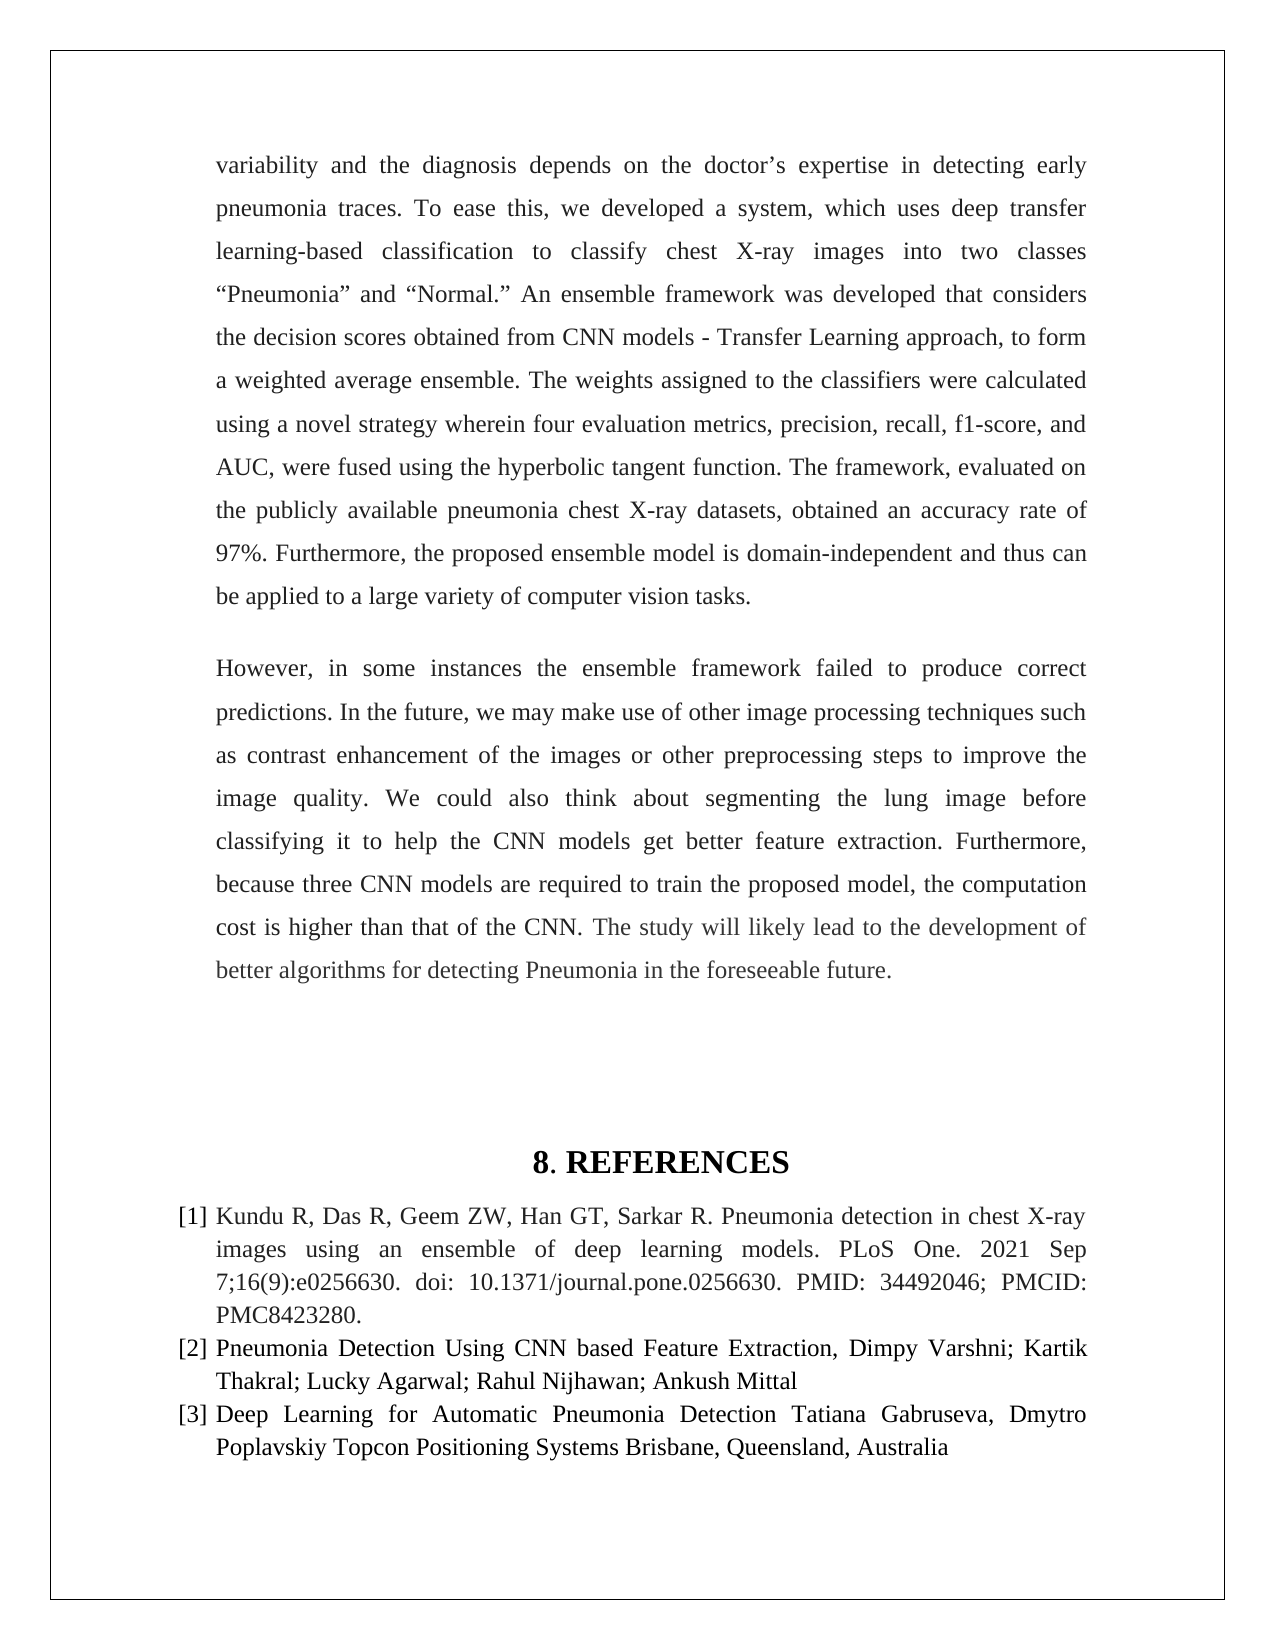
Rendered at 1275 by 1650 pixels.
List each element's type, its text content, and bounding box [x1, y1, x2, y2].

text However, in some instances the ensemble framework failed to produce correct predictions. In the future, we may make use of other image processing techniques such as contrast enhancement of the images or other preprocessing steps to improve the image quality. We could also think about segmenting the lung image before classifying it to help the CNN models get better feature extraction. Furthermore, because three CNN models are required to train the proposed model, the computation cost is higher than that of the CNN. The study will likely lead to the development of better algorithms for detecting Pneumonia in the foreseeable future. [216, 653, 1087, 984]
text 8. REFERENCES [216, 1143, 1087, 1181]
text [216, 150, 1087, 610]
subtitle Deep Learning for Automatic Pneumonia Detection Tatiana Gabruseva, Dmytro Poplavskiy Topcon Positioning Systems Brisbane, Queensland, Australia [178, 1399, 1087, 1461]
subtitle Pneumonia Detection Using CNN based Feature Extraction, Dimpy Varshni; Kartik Thakral; Lucky Agarwal; Rahul Nijhawan; Ankush Mittal [178, 1333, 1087, 1395]
subtitle Kundu R, Das R, Geem ZW, Han GT, Sarkar R. Pneumonia detection in chest X-ray images using an ensemble of deep learning models. PLoS One. 2021 Sep 7;16(9):e0256630. doi: 10.1371/journal.pone.0256630. PMID: 34492046; PMCID: PMC8423280. [178, 1201, 1087, 1329]
